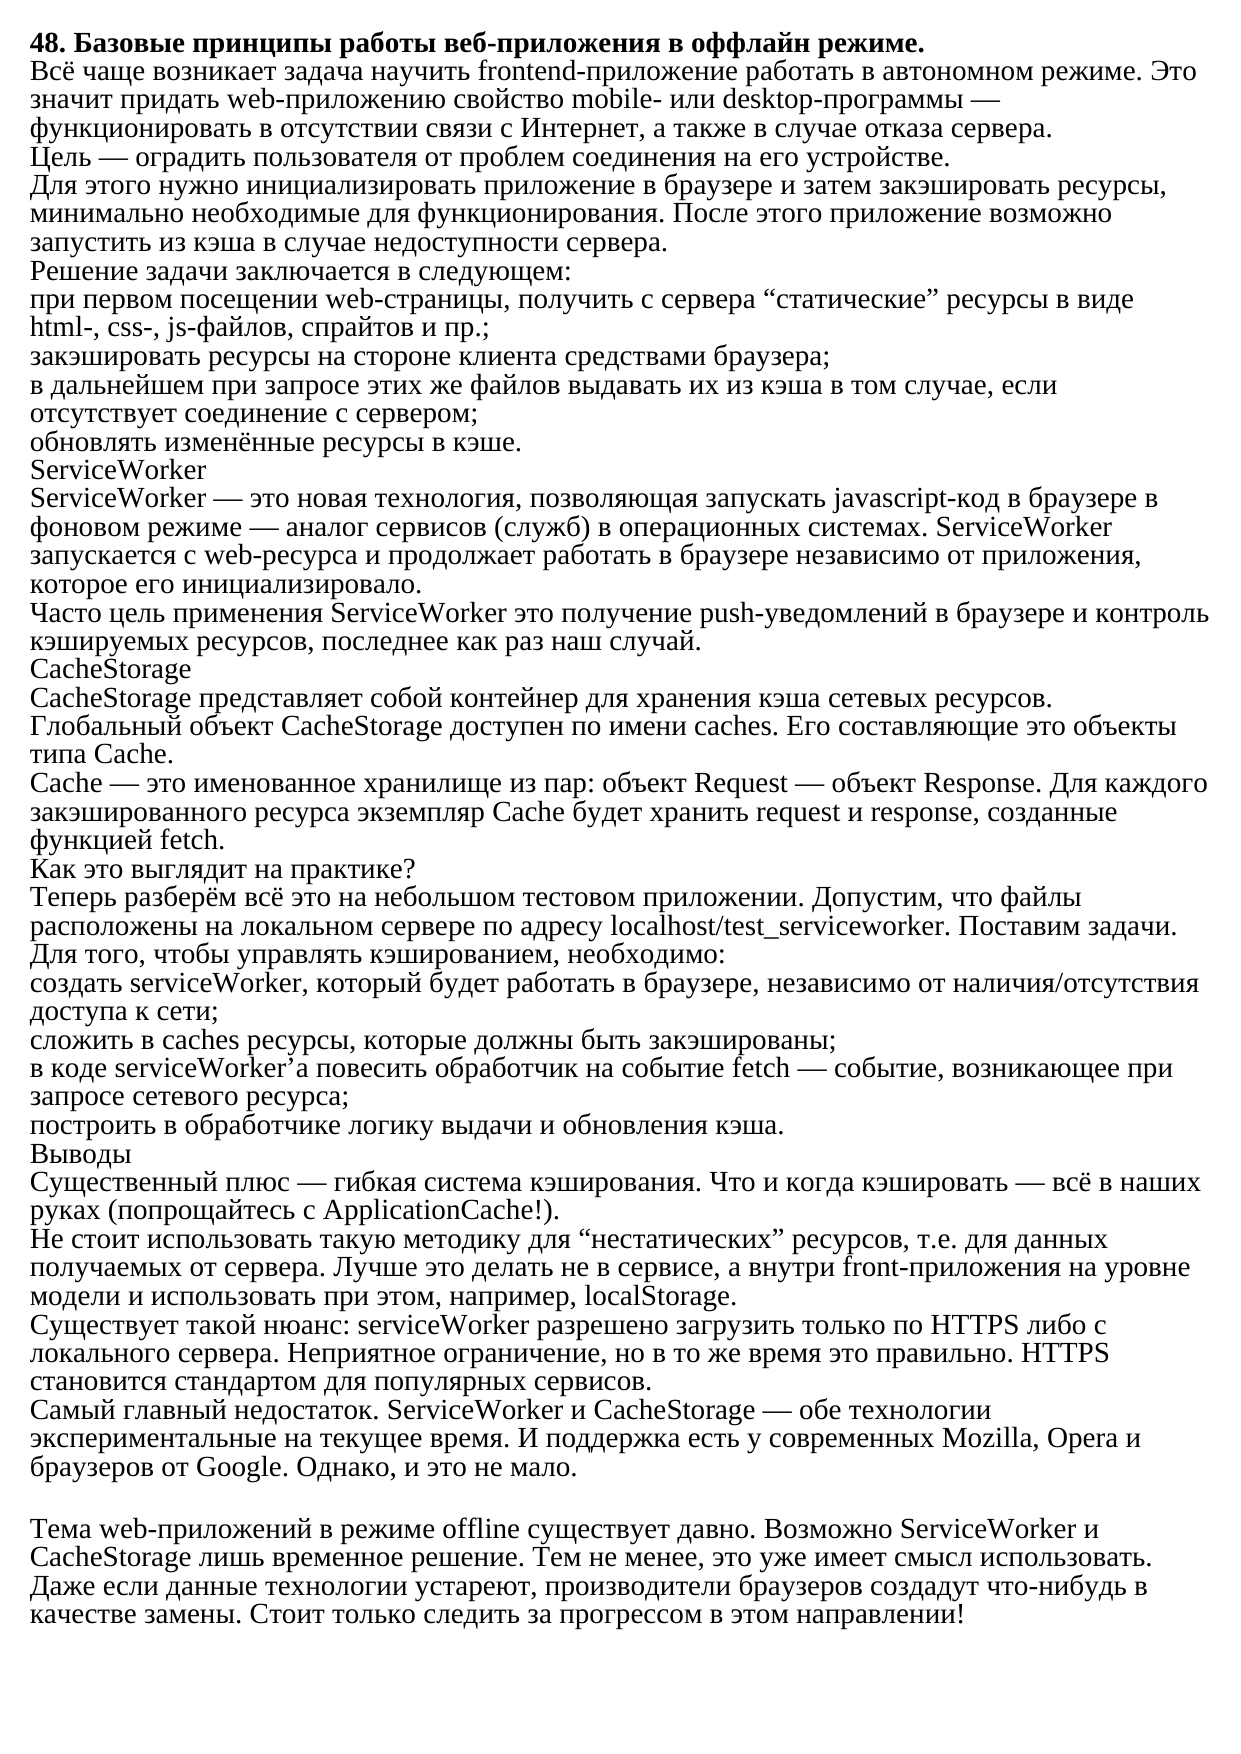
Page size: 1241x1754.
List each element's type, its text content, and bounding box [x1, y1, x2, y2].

text CacheStorage представляет собой контейнер для хранения кэша сетевых ресурсов. Глобальный объект CacheStorage доступен по имени caches. Его составляющие это объекты типа Cache. [29, 685, 1211, 770]
text Для этого нужно инициализировать приложение в браузере и затем закэшировать ресурсы, минимально необходимые для функционирования. После этого приложение возможно запустить из кэша в случае недоступности сервера. [29, 172, 1211, 257]
text Цель — оградить пользователя от проблем соединения на его устройстве. [29, 143, 1211, 172]
text CacheStorage [29, 656, 1211, 685]
text Cache — это именованное хранилище из пар: объект Request — объект Response. Для каждого закэшированного ресурса экземпляр Cache будет хранить request и response, созданные функцией fetch. [29, 770, 1211, 856]
text Как это выглядит на практике? [29, 856, 1211, 884]
text ServiceWorker [29, 457, 1211, 485]
text закэшировать ресурсы на стороне клиента средствами браузера; [29, 343, 1211, 371]
text Всё чаще возникает задача научить frontend-приложение работать в автономном режиме. Это значит придать web-приложению свойство mobile- или desktop-программы — функционировать в отсутствии связи с Интернет, а также в случае отказа сервера. [29, 58, 1211, 143]
text Не стоит использовать такую методику для “нестатических” ресурсов, т.е. для данных получаемых от сервера. Лучше это делать не в сервисе, а внутри front-приложения на уровне модели и использовать при этом, например, localStorage. [29, 1226, 1211, 1311]
text сложить в caches ресурсы, которые должны быть закэшированы; [29, 1027, 1211, 1055]
text создать serviceWorker, который будет работать в браузере, независимо от наличия/отсутствия доступа к сети; [29, 970, 1211, 1027]
text Существенный плюс — гибкая система кэширования. Что и когда кэшировать — всё в наших руках (попрощайтесь с ApplicationCache!). [29, 1169, 1211, 1226]
text Теперь разберём всё это на небольшом тестовом приложении. Допустим, что файлы расположены на локальном сервере по адресу localhost/test_serviceworker. Поставим задачи. Для того, чтобы управлять кэшированием, необходимо: [29, 884, 1211, 970]
text построить в обработчике логику выдачи и обновления кэша. [29, 1112, 1211, 1141]
text ServiceWorker — это новая технология, позволяющая запускать javascript-код в браузере в фоновом режиме — аналог сервисов (служб) в операционных системах. ServiceWorker запускается с web-ресурса и продолжает работать в браузере независимо от приложения, которое его инициализировало. [29, 485, 1211, 599]
text в дальнейшем при запросе этих же файлов выдавать их из кэша в том случае, если отсутствует соединение с сервером; [29, 371, 1211, 428]
text при первом посещении web-страницы, получить с сервера “статические” ресурсы в виде html-, css-, js-файлов, спрайтов и пр.; [29, 286, 1211, 343]
text Часто цель применения ServiceWorker это получение push-уведомлений в браузере и контроль кэшируемых ресурсов, последнее как раз наш случай. [29, 599, 1211, 656]
text в коде serviceWorker’а повесить обработчик на событие fetch — событие, возникающее при запросе сетевого ресурса; [29, 1055, 1211, 1112]
text Решение задачи заключается в следующем: [29, 257, 1211, 286]
text Самый главный недостаток. ServiceWorker и CacheStorage — обе технологии экспериментальные на текущее время. И поддержка есть у современных Mozilla, Opera и браузеров от Google. Однако, и это не мало. [29, 1397, 1211, 1482]
text Выводы [29, 1141, 1211, 1169]
text Тема web-приложений в режиме offline существует давно. Возможно ServiceWorker и CacheStorage лишь временное решение. Тем не менее, это уже имеет смысл использовать. Даже если данные технологии устареют, производители браузеров создадут что-нибудь в качестве замены. Стоит только следить за прогрессом в этом направлении! [29, 1516, 1211, 1630]
text обновлять изменённые ресурсы в кэше. [29, 428, 1211, 457]
text 48. Базовые принципы работы веб-приложения в оффлайн режиме. [29, 29, 1211, 58]
text Существует такой нюанс: serviceWorker разрешено загрузить только по HTTPS либо с локального сервера. Неприятное ограничение, но в то же время это правильно. HTTPS становится стандартом для популярных сервисов. [29, 1311, 1211, 1397]
